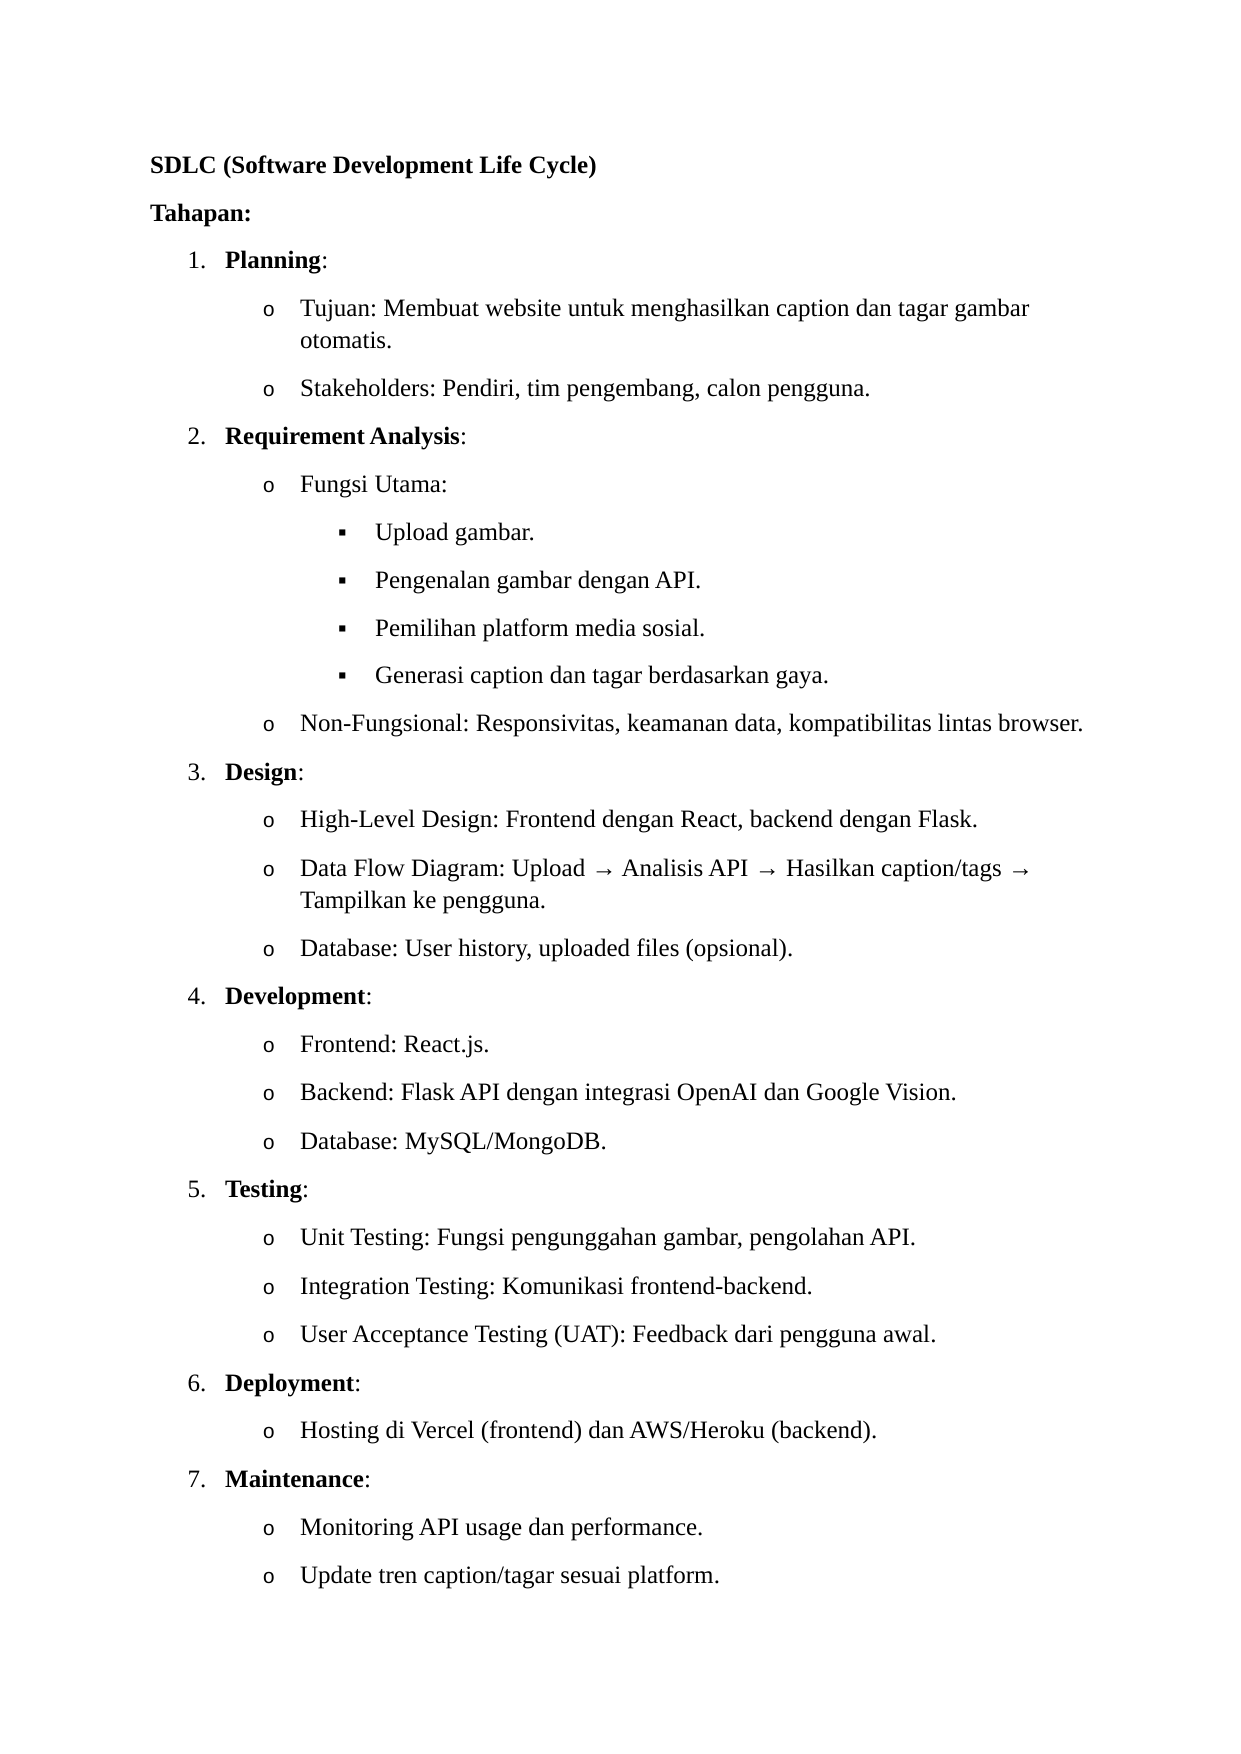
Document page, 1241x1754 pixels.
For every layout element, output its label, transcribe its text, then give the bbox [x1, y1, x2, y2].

text Tahapan: [150, 198, 1090, 226]
list Development: [187, 981, 1090, 1010]
list Database: MySQL/MongoDB. [262, 1126, 1090, 1156]
list Requirement Analysis: [187, 421, 1090, 450]
list Hosting di Vercel (frontend) dan AWS/Heroku (backend). [262, 1416, 1090, 1445]
list Upload gambar. [337, 517, 1090, 546]
list Planning: [187, 245, 1090, 274]
list Pengenalan gambar dengan API. [337, 565, 1090, 594]
list Deployment: [187, 1368, 1090, 1397]
list Update tren caption/tagar sesuai platform. [262, 1560, 1090, 1590]
list Generasi caption dan tagar berdasarkan gaya. [337, 661, 1090, 689]
list Tujuan: Membuat website untuk menghasilkan caption dan tagar gambar otomatis. [262, 293, 1090, 354]
list Data Flow Diagram: Upload → Analisis API → Hasilkan caption/tags → Tampilkan ke pengguna. [262, 853, 1090, 914]
list Fungsi Utama: [262, 469, 1090, 498]
list Non-Fungsional: Responsivitas, keamanan data, kompatibilitas lintas browser. [262, 708, 1090, 738]
list High-Level Design: Frontend dengan React, backend dengan Flask. [262, 804, 1090, 834]
list Maintenance: [187, 1464, 1090, 1493]
list Integration Testing: Komunikasi frontend-backend. [262, 1271, 1090, 1300]
list Monitoring API usage dan performance. [262, 1512, 1090, 1541]
list User Acceptance Testing (UAT): Feedback dari pengguna awal. [262, 1319, 1090, 1349]
list Database: User history, uploaded files (opsional). [262, 933, 1090, 962]
list Stakeholders: Pendiri, tim pengembang, calon pengguna. [262, 373, 1090, 402]
list Unit Testing: Fungsi pengunggahan gambar, pengolahan API. [262, 1222, 1090, 1252]
list Pemilihan platform media sosial. [337, 613, 1090, 642]
list Design: [187, 757, 1090, 786]
list Backend: Flask API dengan integrasi OpenAI dan Google Vision. [262, 1077, 1090, 1107]
list Testing: [187, 1174, 1090, 1203]
text SDLC (Software Development Life Cycle) [150, 150, 1090, 179]
list Frontend: React.js. [262, 1029, 1090, 1058]
